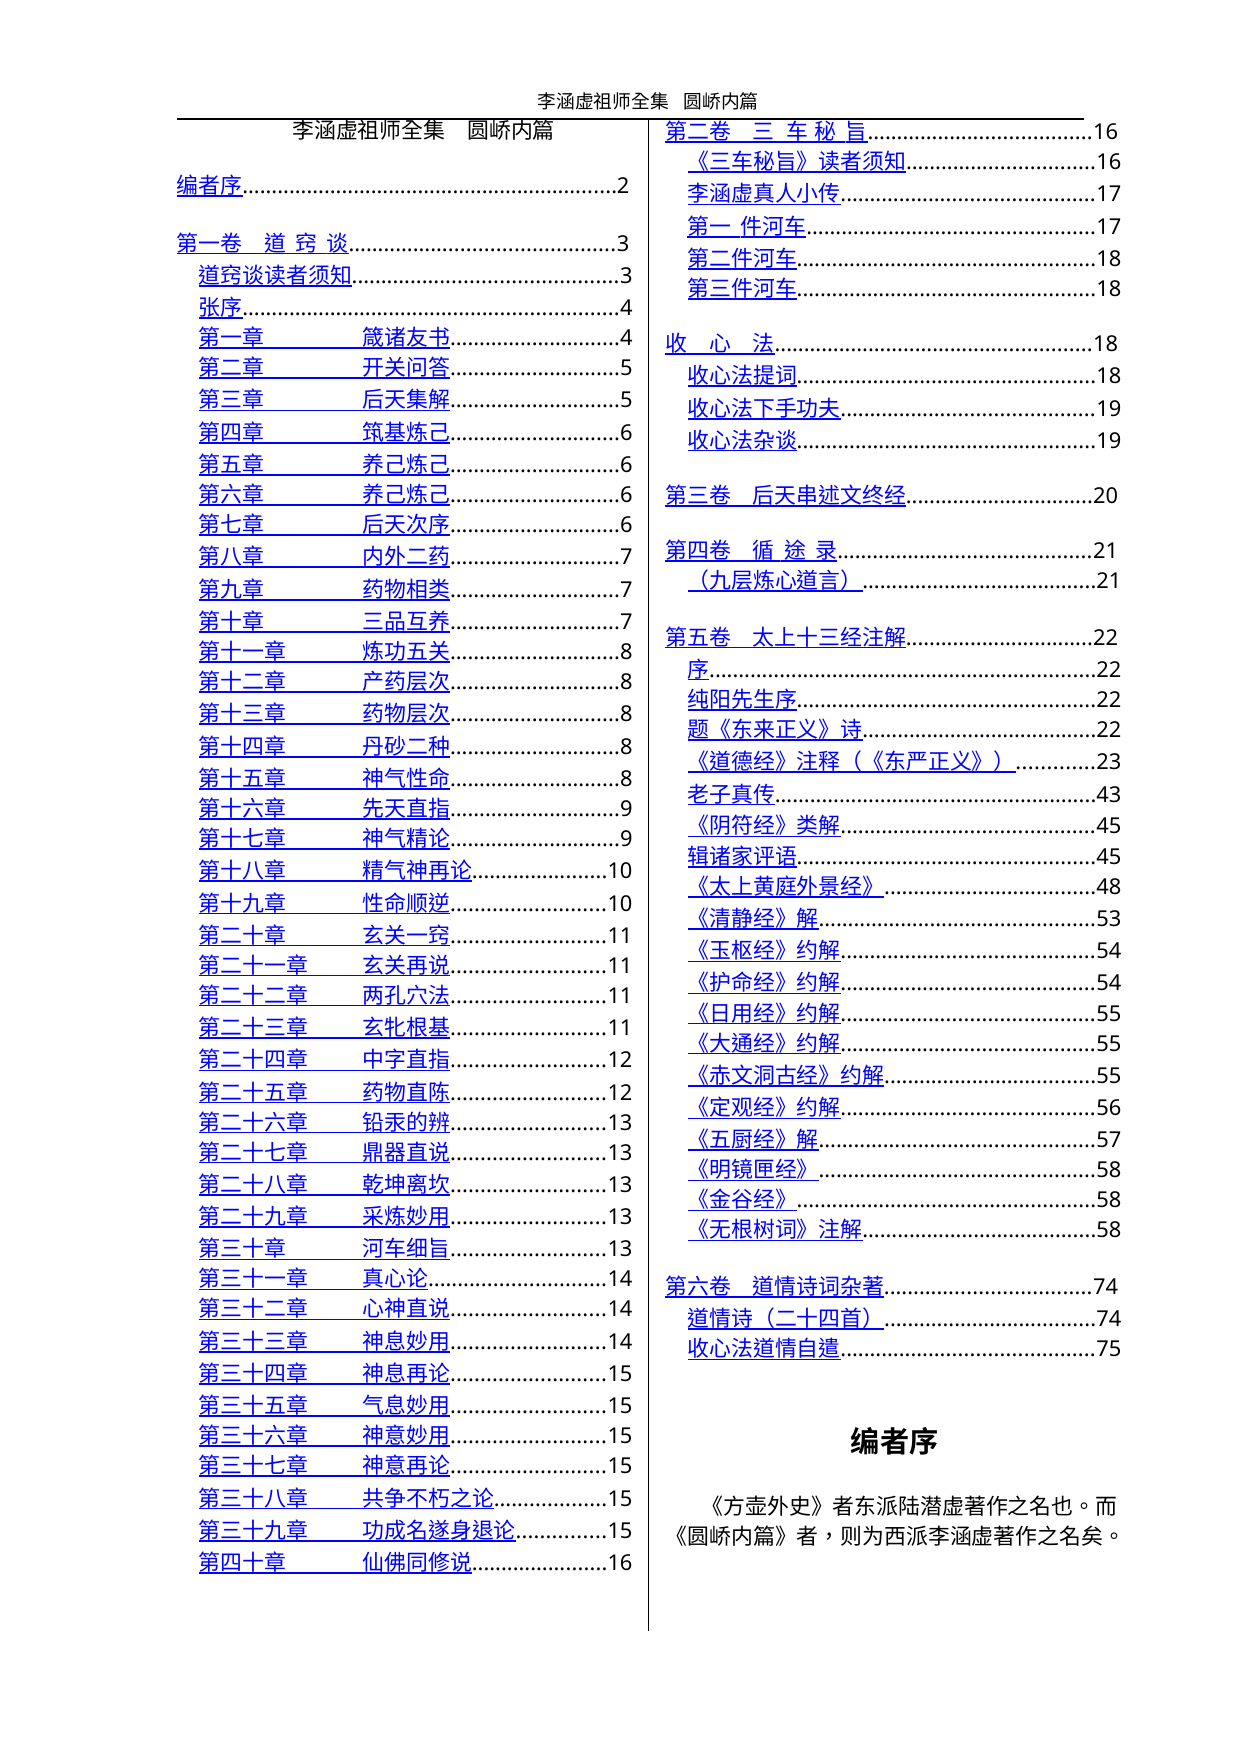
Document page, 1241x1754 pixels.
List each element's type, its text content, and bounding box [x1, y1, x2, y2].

text 《圆峤内篇》者，则为西派李涵虚著作之名矣。 [654, 1521, 1136, 1551]
text 李涵虚祖师全集 圆峤内篇 [214, 115, 632, 145]
text 《方壶外史》者东派陆潜虚著作之名也。而 [682, 1491, 1136, 1521]
subtitle 编者序 [672, 1421, 1116, 1461]
